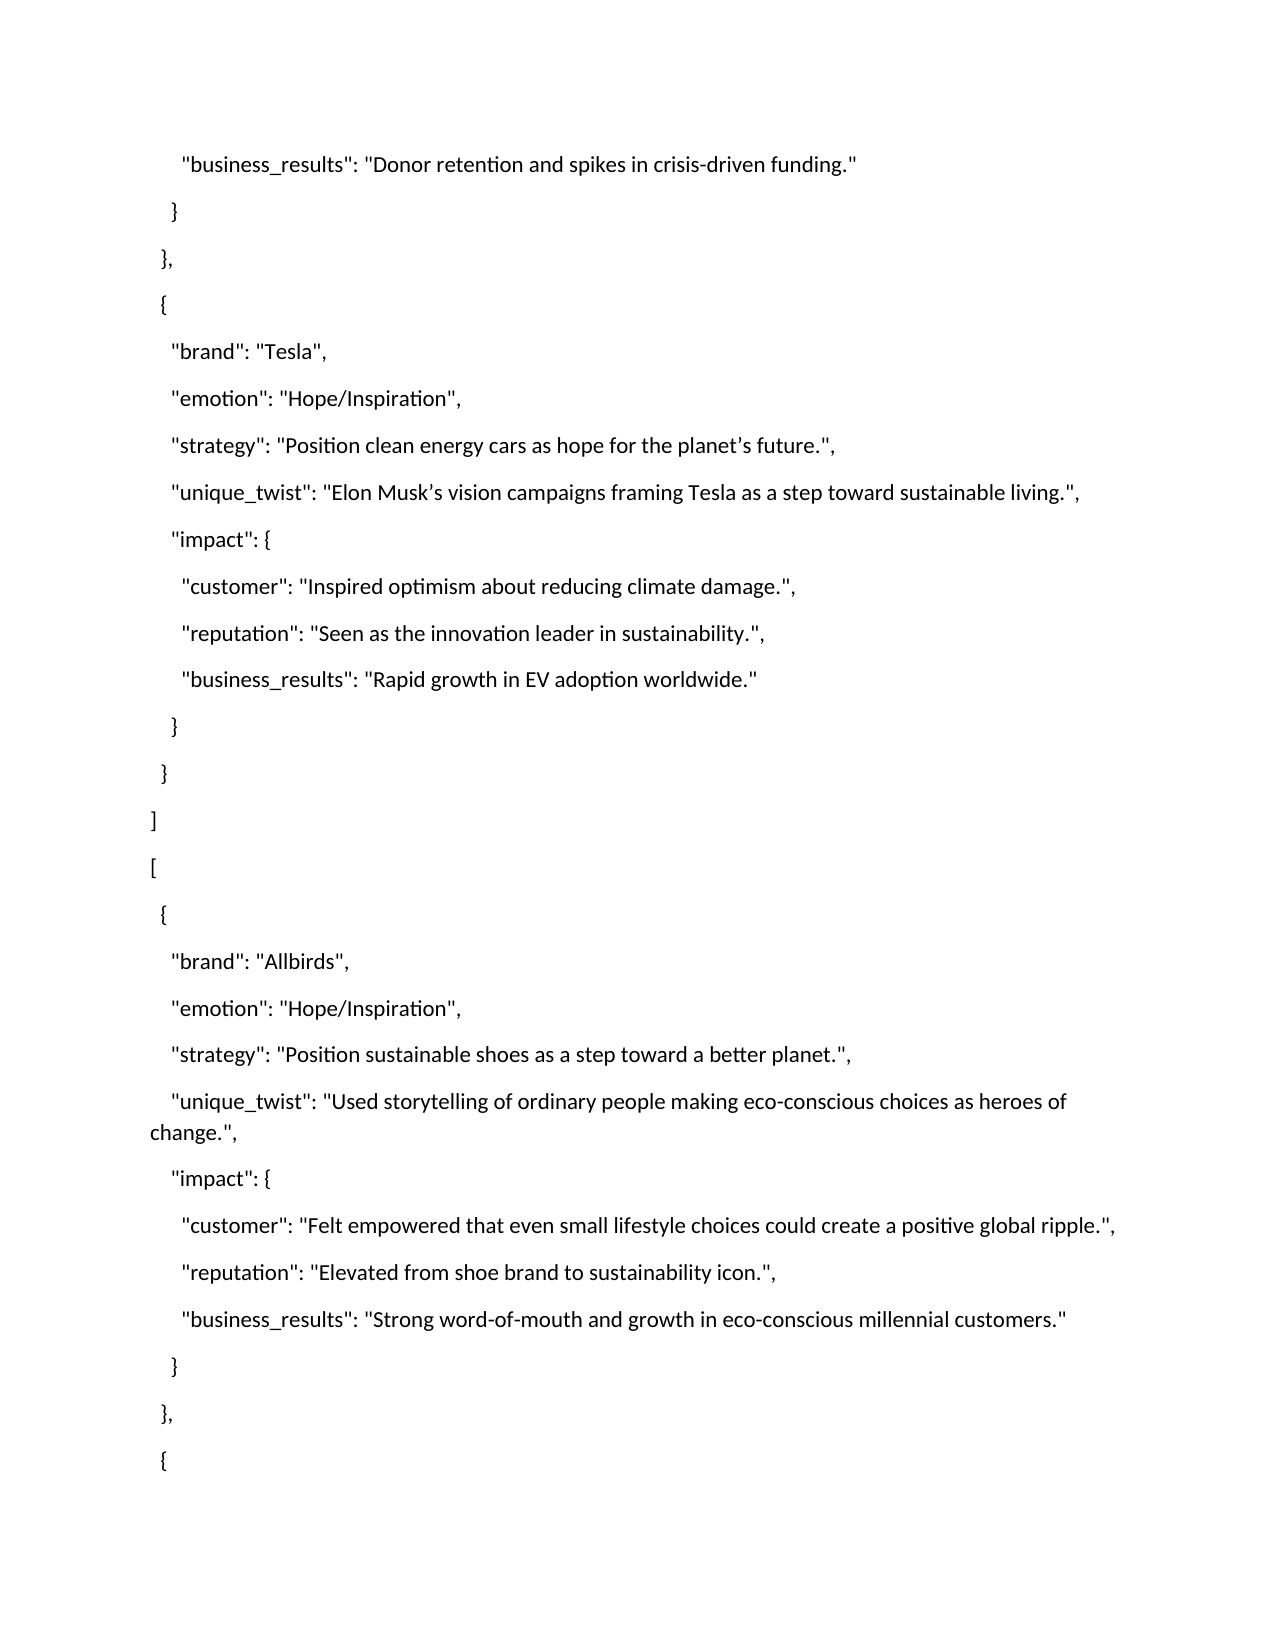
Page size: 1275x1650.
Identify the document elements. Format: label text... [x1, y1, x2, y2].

text } [150, 759, 1125, 787]
text "customer": "Felt empowered that even small lifestyle choices could create a positive global ripple.", [150, 1211, 1125, 1239]
text "business_results": "Rapid growth in EV adoption worldwide." [150, 666, 1125, 694]
text { [150, 291, 1125, 319]
text "business_results": "Donor retention and spikes in crisis-driven funding." [150, 150, 1125, 178]
text "strategy": "Position sustainable shoes as a step toward a better planet.", [150, 1041, 1125, 1069]
text "reputation": "Seen as the innovation leader in sustainability.", [150, 619, 1125, 647]
text }, [150, 244, 1125, 272]
text "unique_twist": "Elon Musk’s vision campaigns framing Tesla as a step toward sustainable living.", [150, 478, 1125, 506]
text "brand": "Tesla", [150, 337, 1125, 366]
text "emotion": "Hope/Inspiration", [150, 384, 1125, 412]
text "unique_twist": "Used storytelling of ordinary people making eco-conscious choices as heroes of change.", [150, 1087, 1125, 1146]
text } [150, 712, 1125, 741]
text "emotion": "Hope/Inspiration", [150, 994, 1125, 1022]
text [ [150, 853, 1125, 881]
text { [150, 1446, 1125, 1474]
text "reputation": "Elevated from shoe brand to sustainability icon.", [150, 1258, 1125, 1286]
text "customer": "Inspired optimism about reducing climate damage.", [150, 572, 1125, 600]
text } [150, 197, 1125, 225]
text }, [150, 1399, 1125, 1427]
text "brand": "Allbirds", [150, 947, 1125, 975]
text "strategy": "Position clean energy cars as hope for the planet’s future.", [150, 431, 1125, 459]
text } [150, 1352, 1125, 1380]
text ] [150, 806, 1125, 834]
text "impact": { [150, 525, 1125, 553]
text { [150, 900, 1125, 928]
text "business_results": "Strong word-of-mouth and growth in eco-conscious millennial customers." [150, 1305, 1125, 1333]
text "impact": { [150, 1164, 1125, 1193]
